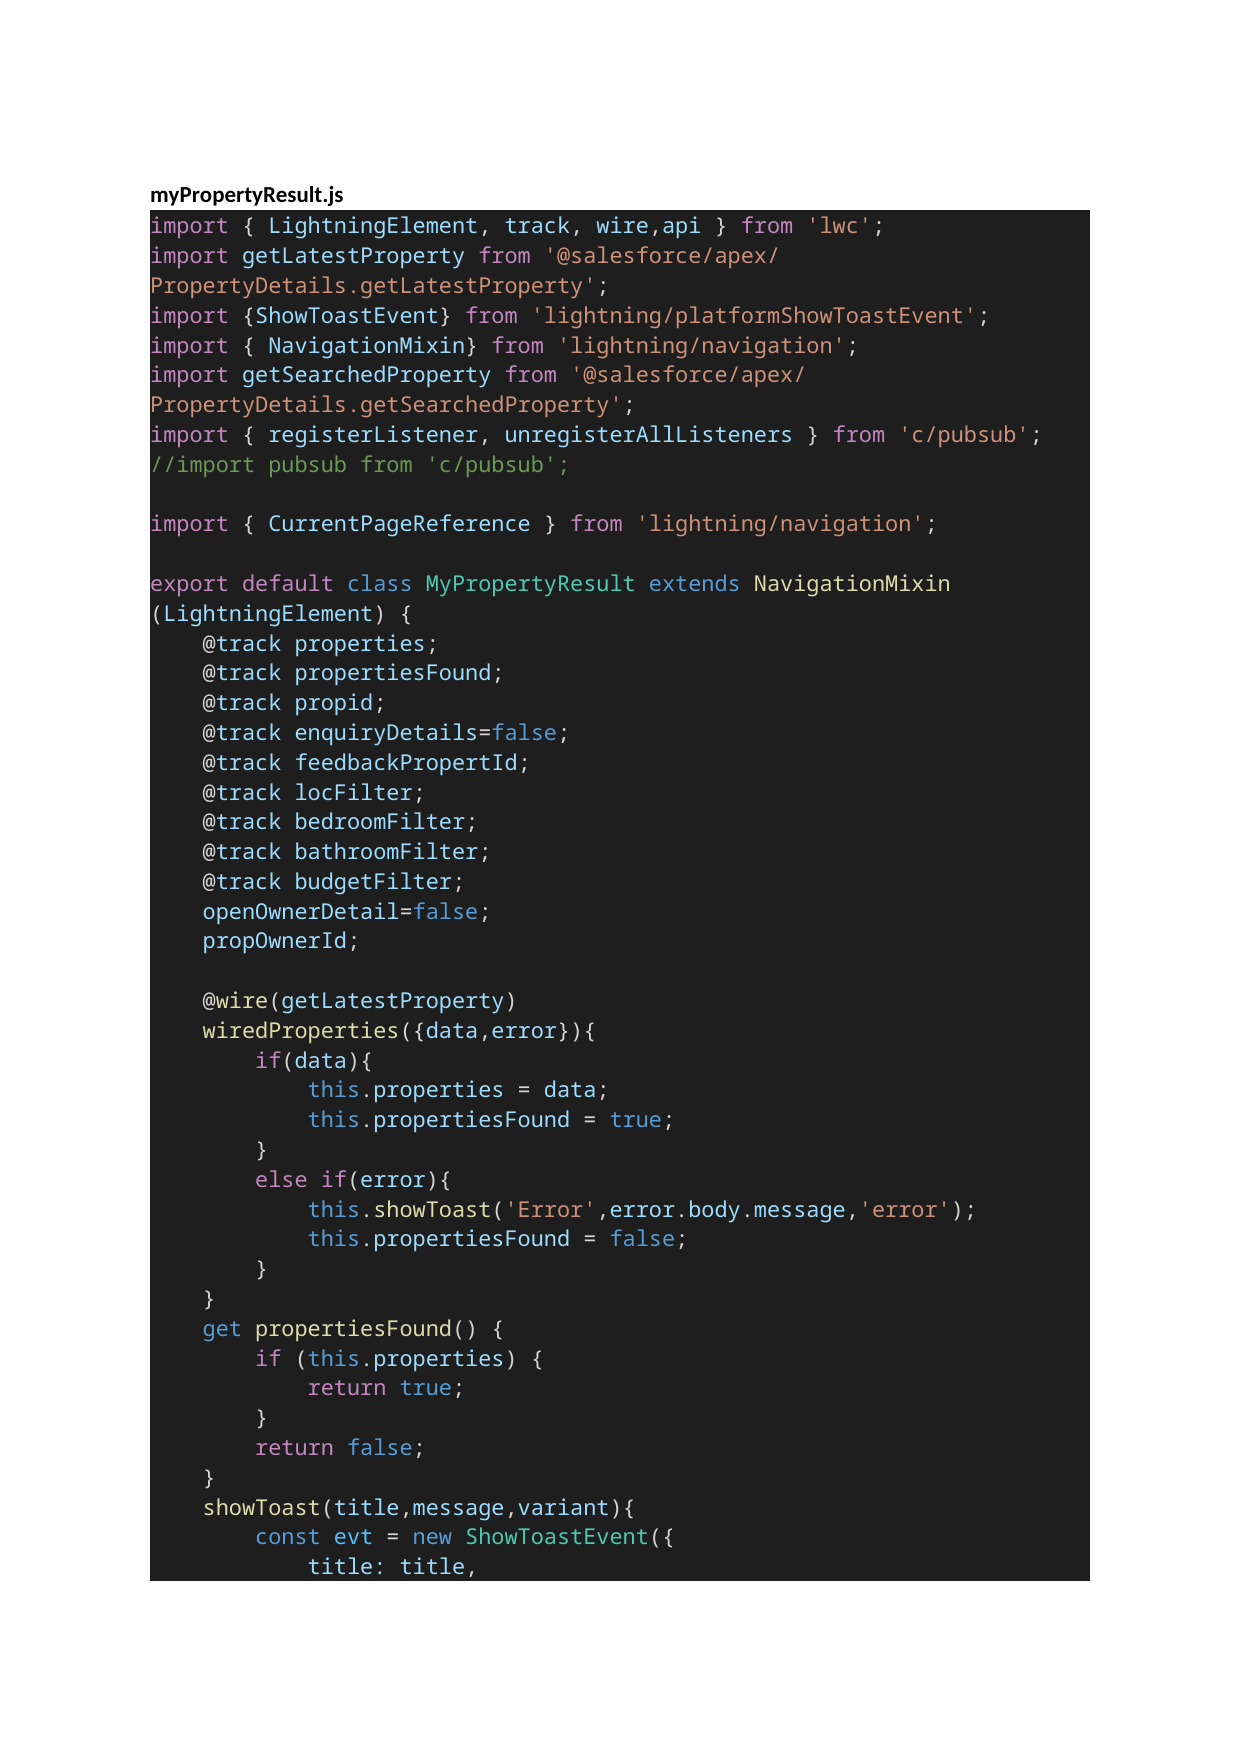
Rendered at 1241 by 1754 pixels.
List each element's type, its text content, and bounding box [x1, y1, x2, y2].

text return false; [150, 1432, 1090, 1462]
text import { registerListener, unregisterAllListeners } from 'c/pubsub'; [150, 419, 1090, 449]
text import { CurrentPageReference } from 'lightning/navigation'; [150, 508, 1090, 538]
text } [150, 1402, 1090, 1432]
text } [150, 1462, 1090, 1491]
text @track bedroomFilter; [150, 806, 1090, 836]
text this.propertiesFound = true; [150, 1104, 1090, 1134]
text @track budgetFilter; [150, 866, 1090, 896]
text //import pubsub from 'c/pubsub'; [150, 449, 1090, 478]
text const evt = new ShowToastEvent({ [150, 1521, 1090, 1551]
text } [150, 1253, 1090, 1283]
text showToast(title,message,variant){ [150, 1491, 1090, 1521]
text @track locFilter; [150, 776, 1090, 806]
text @track propid; [150, 687, 1090, 717]
text } [150, 1283, 1090, 1313]
text @wire(getLatestProperty) [150, 985, 1090, 1015]
text return true; [150, 1372, 1090, 1402]
text import { NavigationMixin} from 'lightning/navigation'; [150, 329, 1090, 359]
text this.showToast('Error',error.body.message,'error'); [150, 1193, 1090, 1223]
text else if(error){ [150, 1164, 1090, 1193]
text openOwnerDetail=false; [150, 896, 1090, 925]
text if(data){ [150, 1044, 1090, 1074]
text import { LightningElement, track, wire,api } from 'lwc'; [150, 210, 1090, 240]
text this.properties = data; [150, 1074, 1090, 1104]
text @track bathroomFilter; [150, 836, 1090, 866]
text propOwnerId; [150, 925, 1090, 955]
text import {ShowToastEvent} from 'lightning/platformShowToastEvent'; [150, 300, 1090, 329]
text if (this.properties) { [150, 1342, 1090, 1372]
text title: title, [150, 1551, 1090, 1581]
text this.propertiesFound = false; [150, 1223, 1090, 1253]
text @track properties; [150, 627, 1090, 657]
text myPropertyResult.js [150, 180, 1090, 208]
text @track feedbackPropertId; [150, 747, 1090, 776]
text wiredProperties({data,error}){ [150, 1015, 1090, 1044]
text @track propertiesFound; [150, 657, 1090, 687]
text import getSearchedProperty from '@salesforce/apex/PropertyDetails.getSearchedProperty'; [150, 359, 1090, 419]
text @track enquiryDetails=false; [150, 717, 1090, 747]
text } [150, 1134, 1090, 1164]
text export default class MyPropertyResult extends NavigationMixin (LightningElement) { [150, 568, 1090, 627]
text get propertiesFound() { [150, 1313, 1090, 1342]
text import getLatestProperty from '@salesforce/apex/PropertyDetails.getLatestProperty'; [150, 240, 1090, 300]
